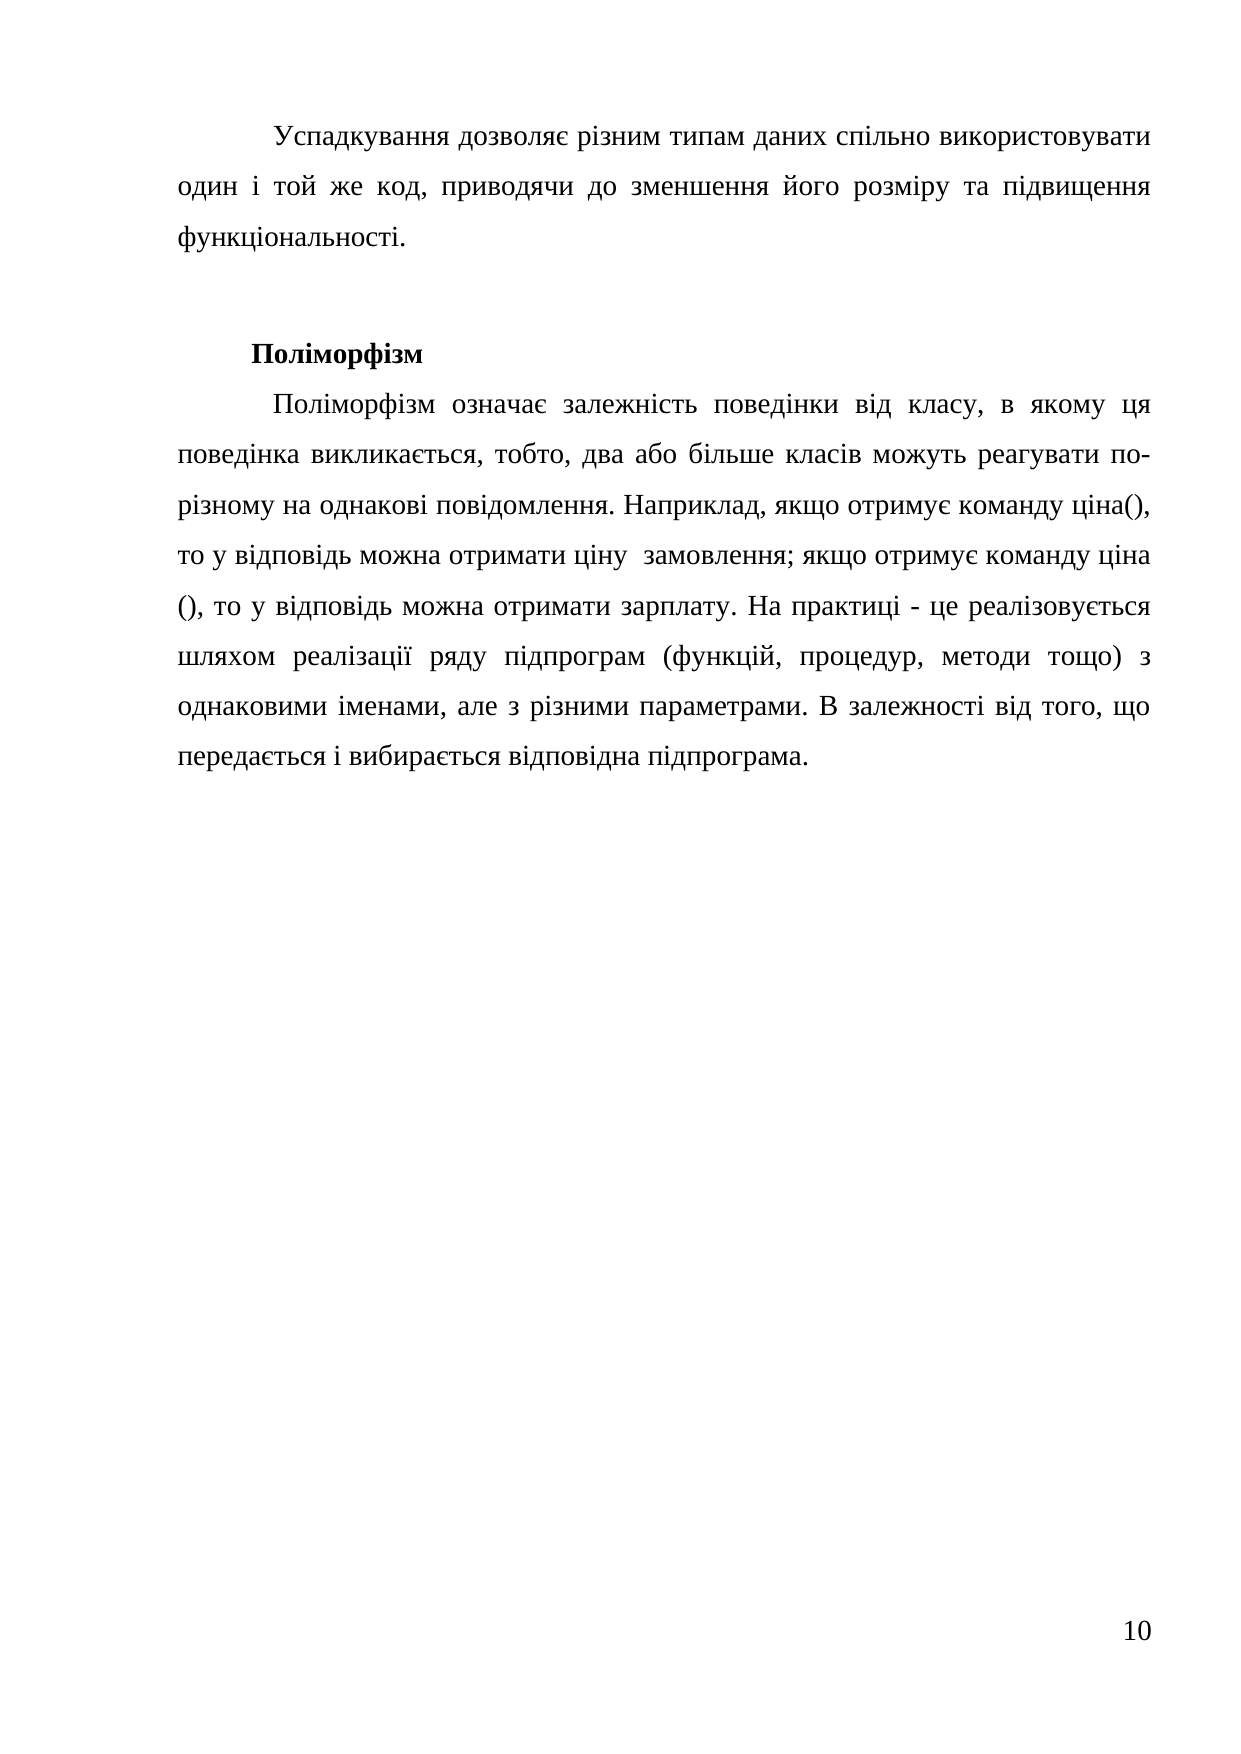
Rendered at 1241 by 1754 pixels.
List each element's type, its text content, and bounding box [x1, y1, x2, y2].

text Успадкування дозволяє різним типам даних спільно використовувати один і той же код, приводячи до зменшення його розміру та підвищення функціональності. [177, 118, 1152, 252]
text Поліморфізм означає залежність поведінки від класу, в якому ця поведінка викликається, тобто, два або більше класів можуть реагувати по-різному на однакові повідомлення. Наприклад, якщо отримує команду ціна(), то у відповідь можна отримати ціну замовлення; якщо отримує команду ціна (), то у відповідь можна отримати зарплату. На практиці - це реалізовується шляхом реалізації ряду підпрограм (функцій, процедур, методи тощо) з однаковими іменами, але з різними параметрами. В залежності від того, що передається і вибирається відповідна підпрограма. [177, 386, 1152, 772]
text Поліморфізм [177, 336, 1152, 369]
